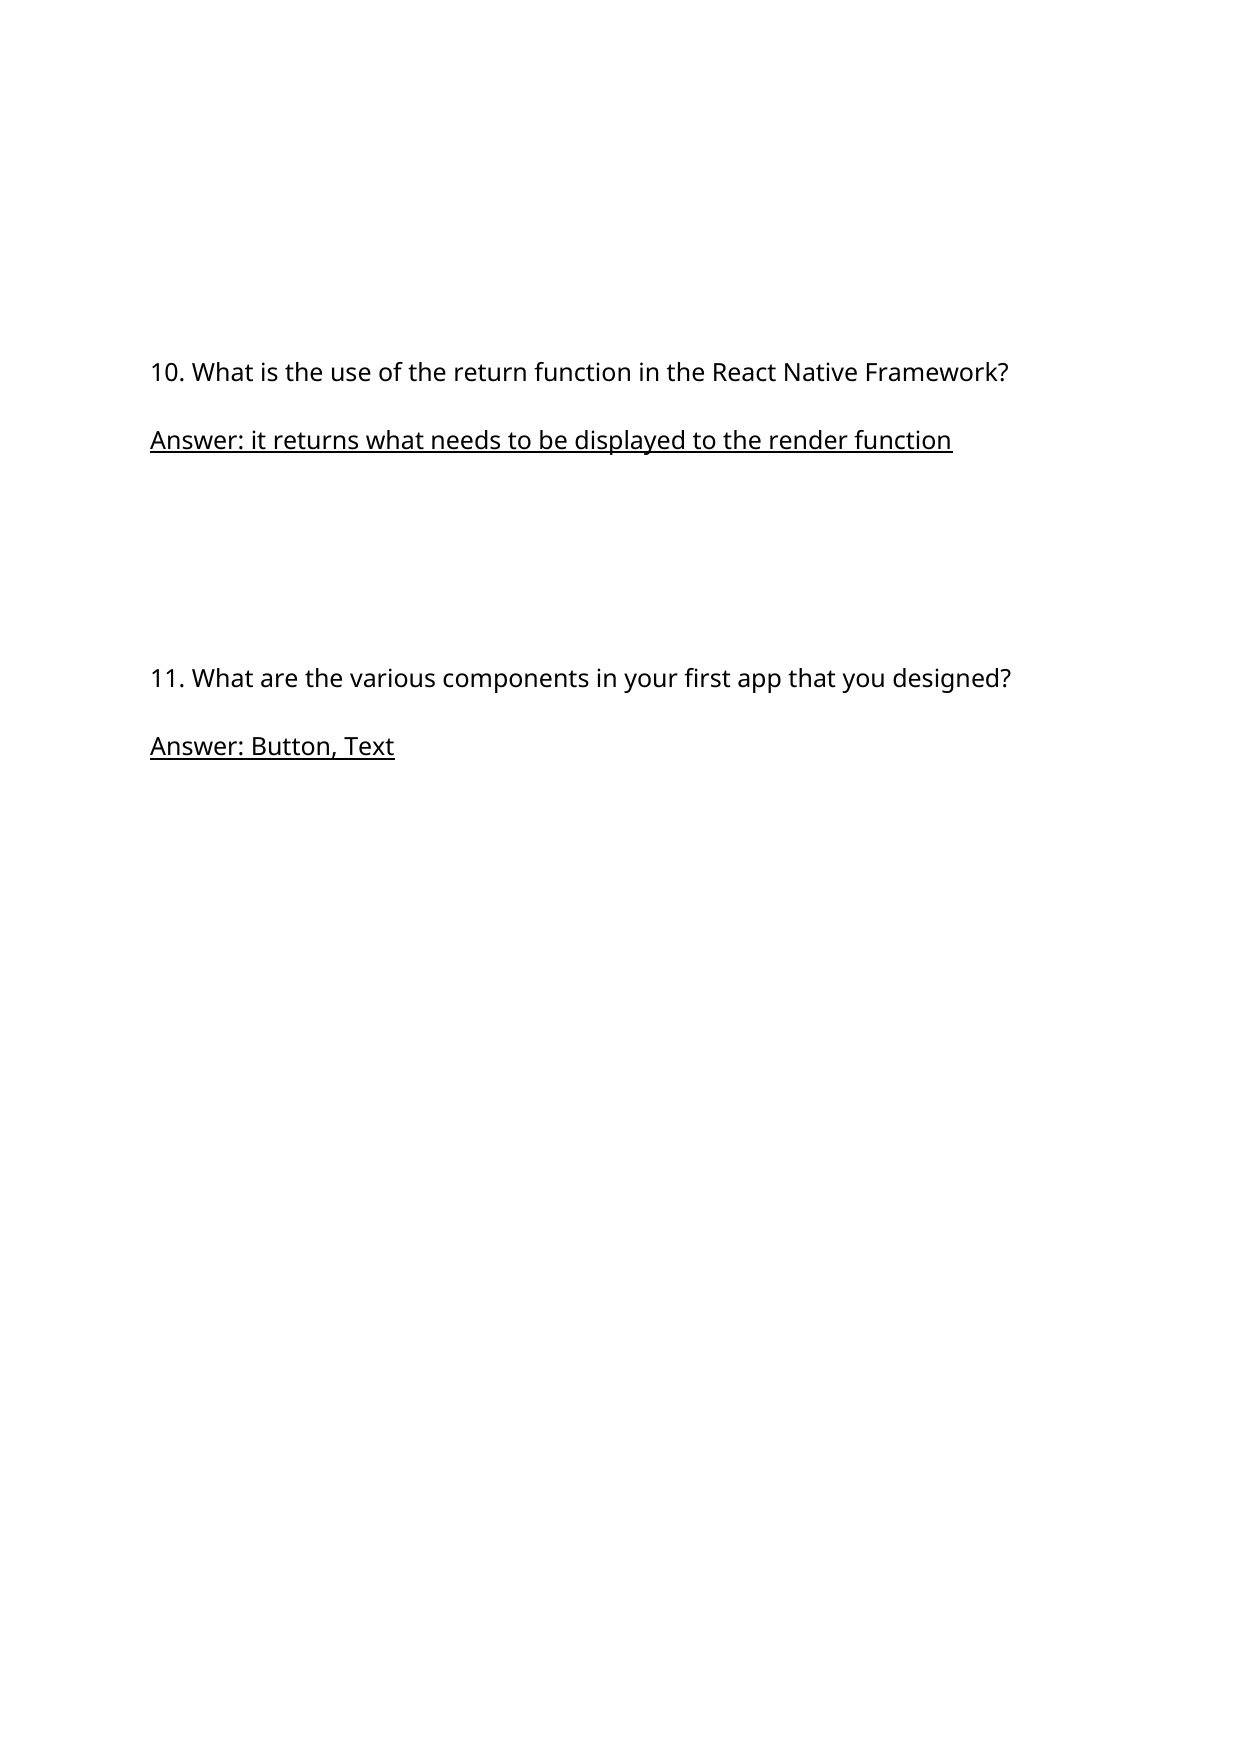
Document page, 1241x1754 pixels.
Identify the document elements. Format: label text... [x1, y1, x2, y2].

text Answer: it returns what needs to be displayed to the render function [150, 422, 1090, 457]
text 11. What are the various components in your first app that you designed? [150, 661, 1090, 695]
text 10. What is the use of the return function in the React Native Framework? [150, 354, 1090, 388]
text Answer: Button, Text [150, 729, 1090, 763]
